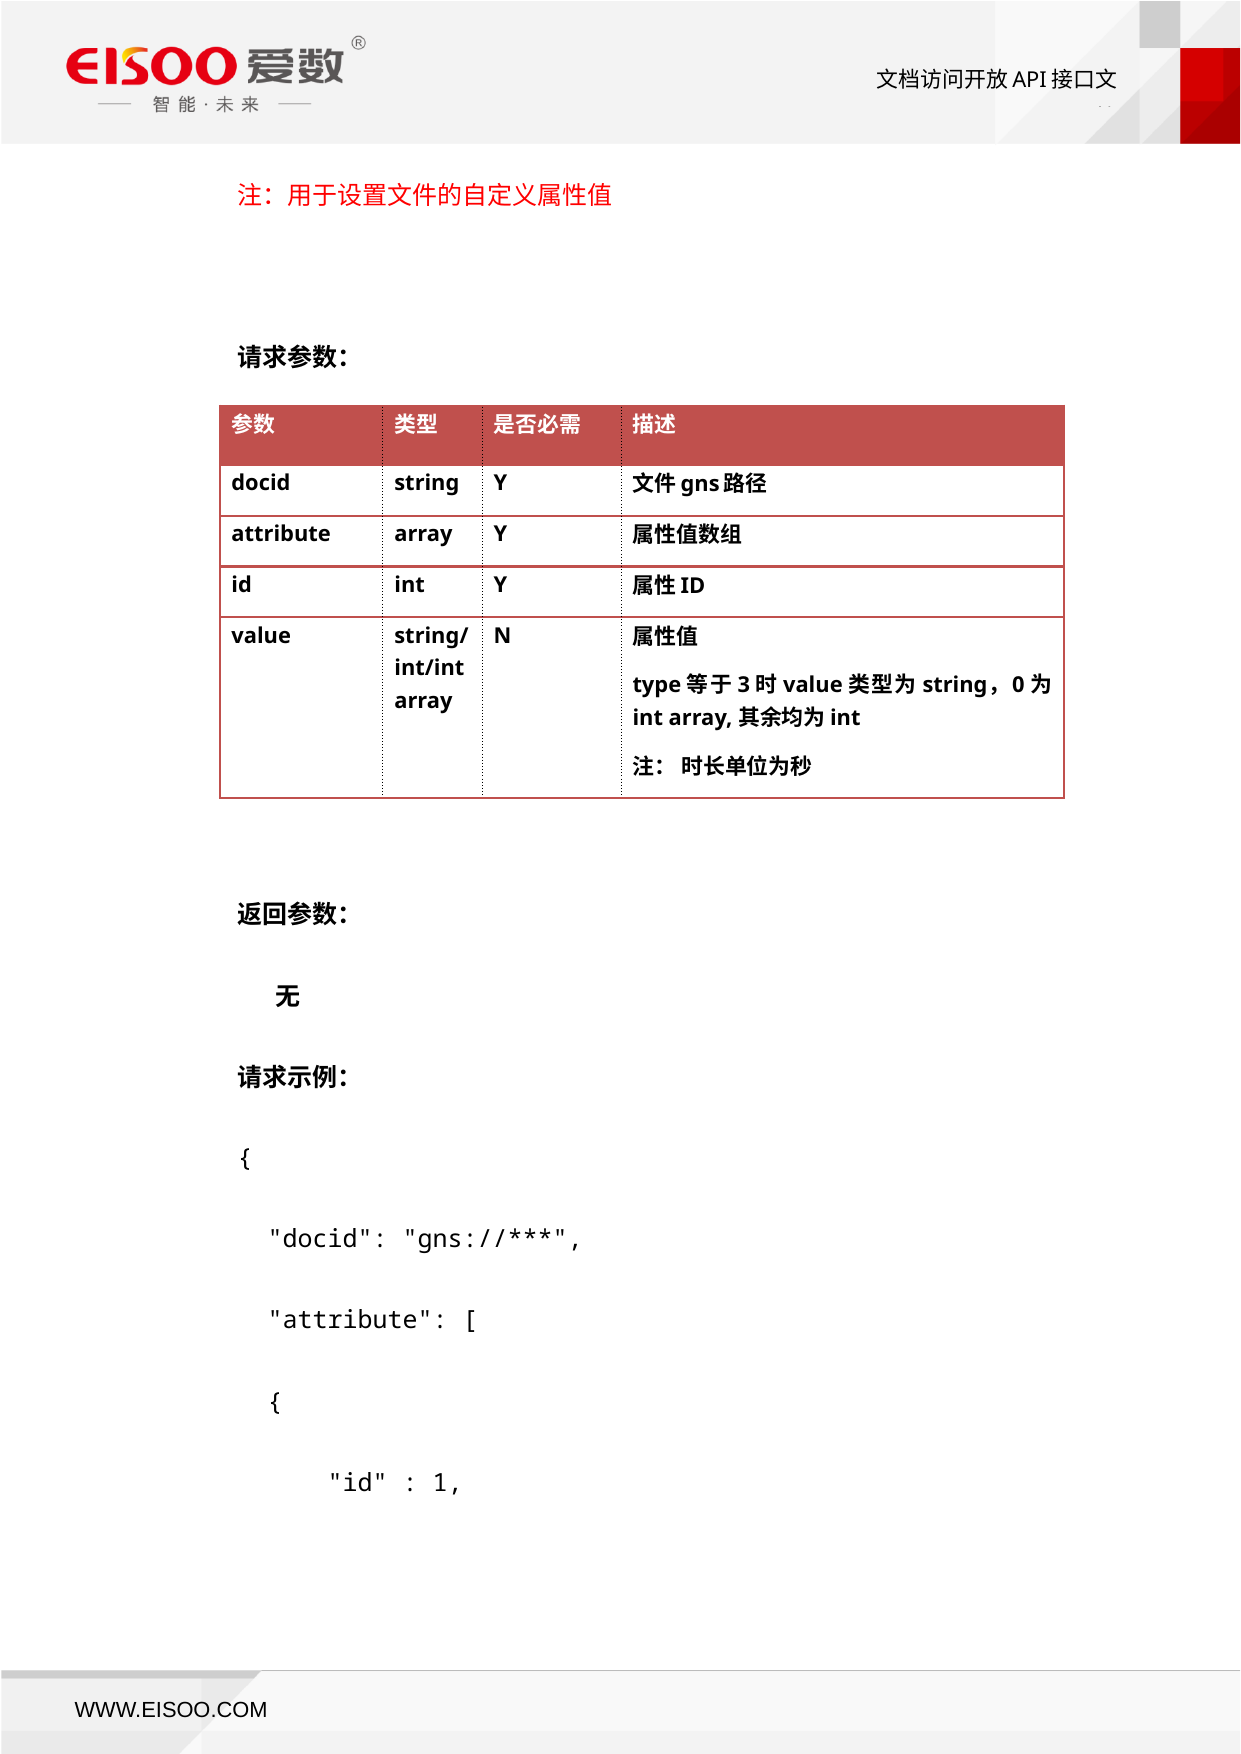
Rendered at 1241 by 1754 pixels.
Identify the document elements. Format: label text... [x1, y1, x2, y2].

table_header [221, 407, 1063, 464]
text "attribute": [ [187, 1287, 1053, 1352]
text { [187, 1124, 1053, 1189]
text "docid": "gns://***", [187, 1205, 1053, 1270]
picture [1, 1, 1241, 158]
text { [187, 1368, 1053, 1433]
picture [1, 1665, 1241, 1754]
text 返回参数： [187, 880, 1053, 945]
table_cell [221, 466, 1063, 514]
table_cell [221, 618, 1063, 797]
text 请求示例： [187, 1043, 1053, 1108]
text "id" : 1, [187, 1449, 1053, 1514]
text 无 [187, 962, 1053, 1027]
text 请求参数： [187, 323, 1053, 388]
text 注：用于设置文件的自定义属性值 [187, 161, 1053, 226]
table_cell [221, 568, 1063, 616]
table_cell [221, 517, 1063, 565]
